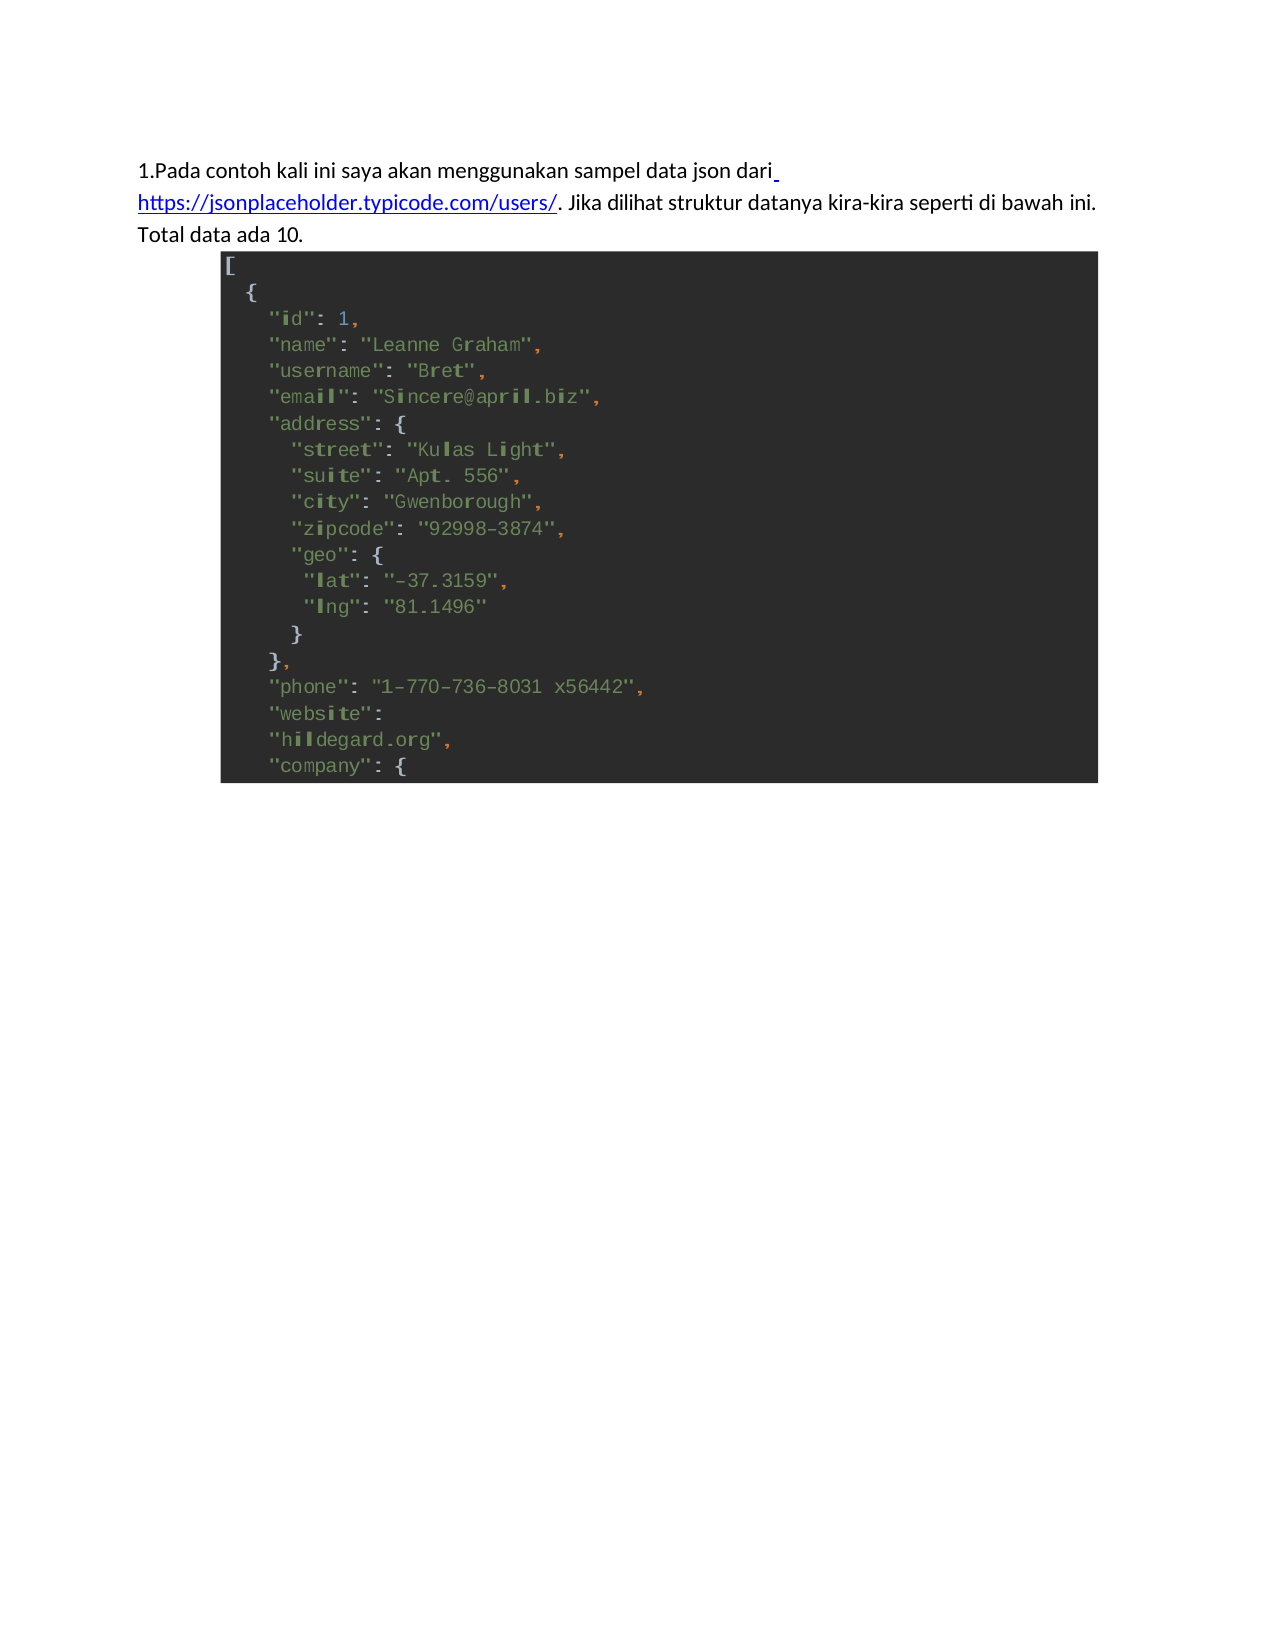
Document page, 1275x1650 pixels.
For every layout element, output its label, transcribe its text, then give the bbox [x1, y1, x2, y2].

text 1.Pada contoh kali ini saya akan menggunakan sampel data json dari https://jsonplaceholder.typicode.com/users/. Jika dilihat struktur datanya kira-kira seperti di bawah ini. Total data ada 10. [137, 156, 1142, 249]
